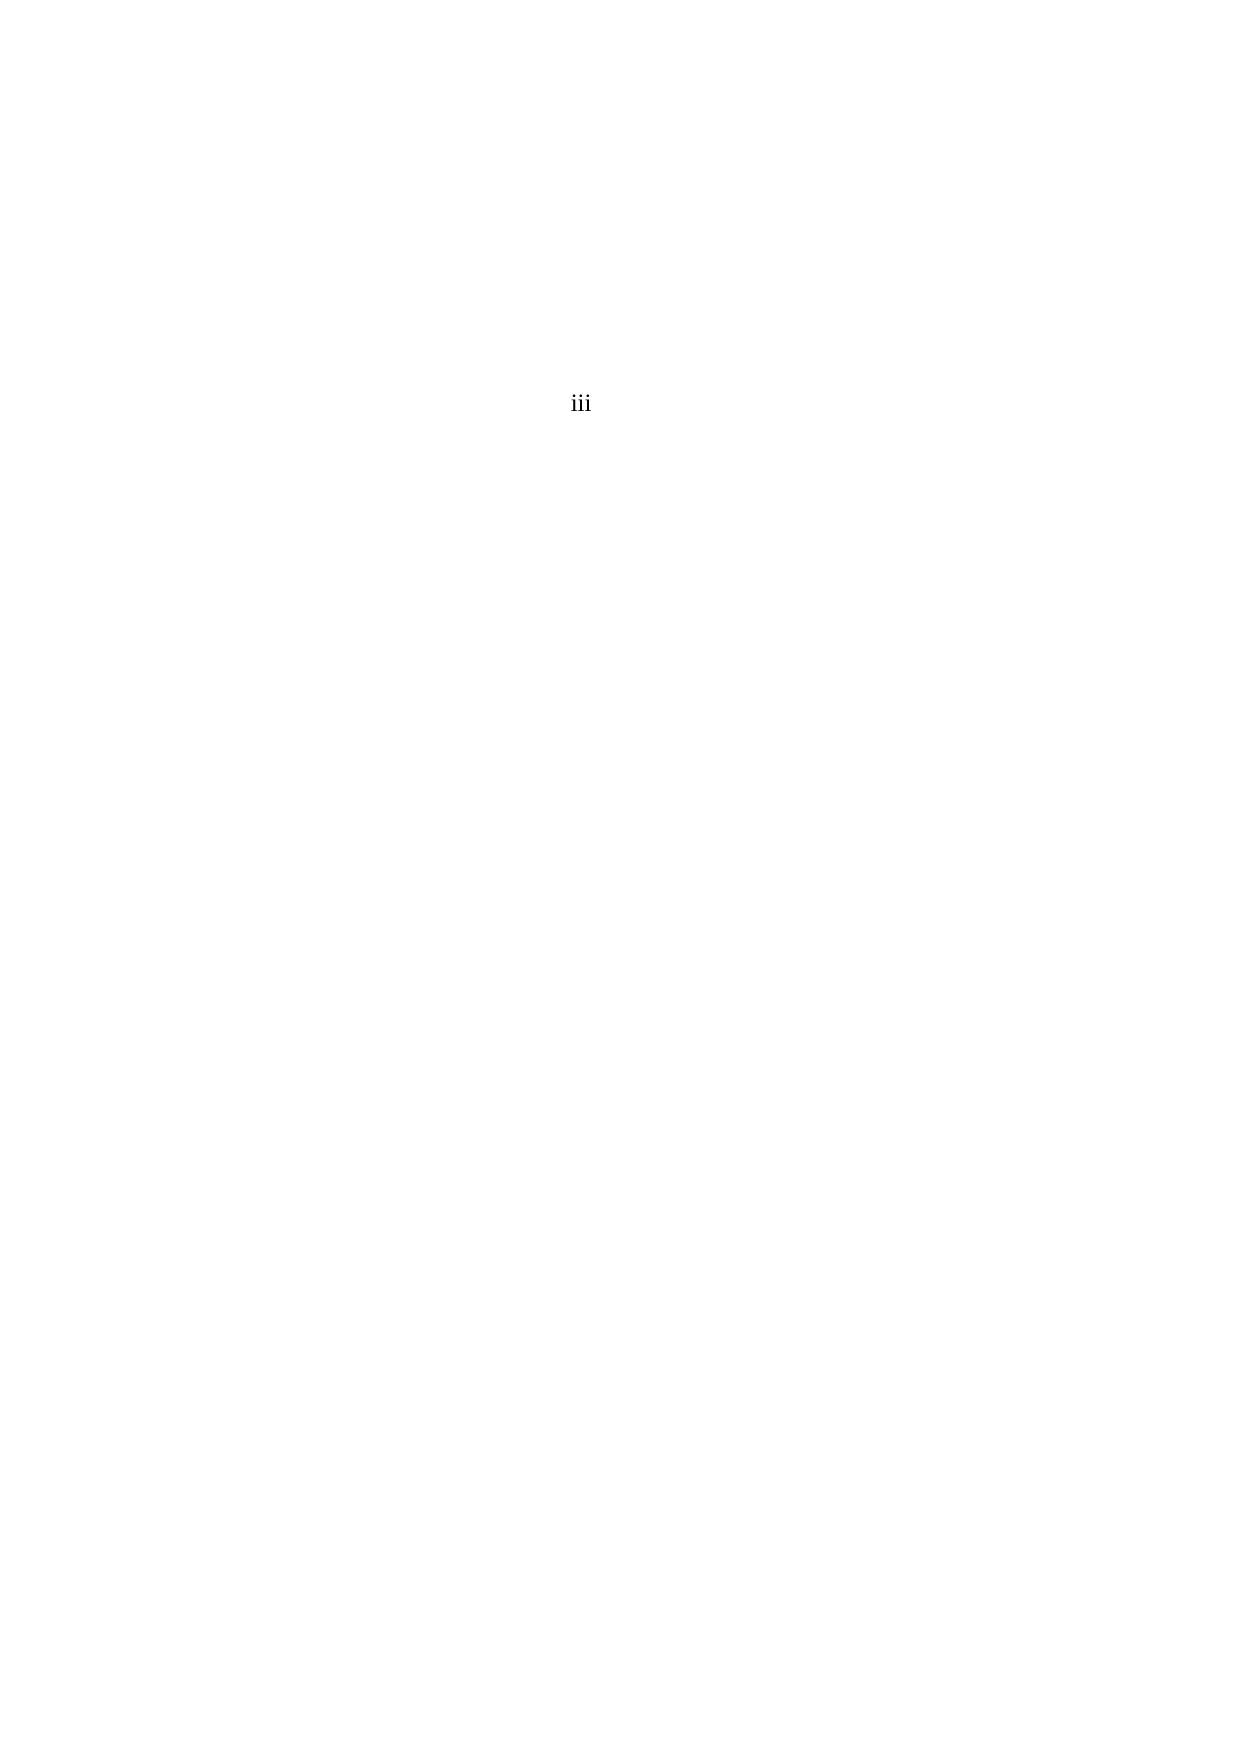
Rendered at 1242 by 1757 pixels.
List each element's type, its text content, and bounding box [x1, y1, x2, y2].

text iii [117, 388, 1045, 417]
